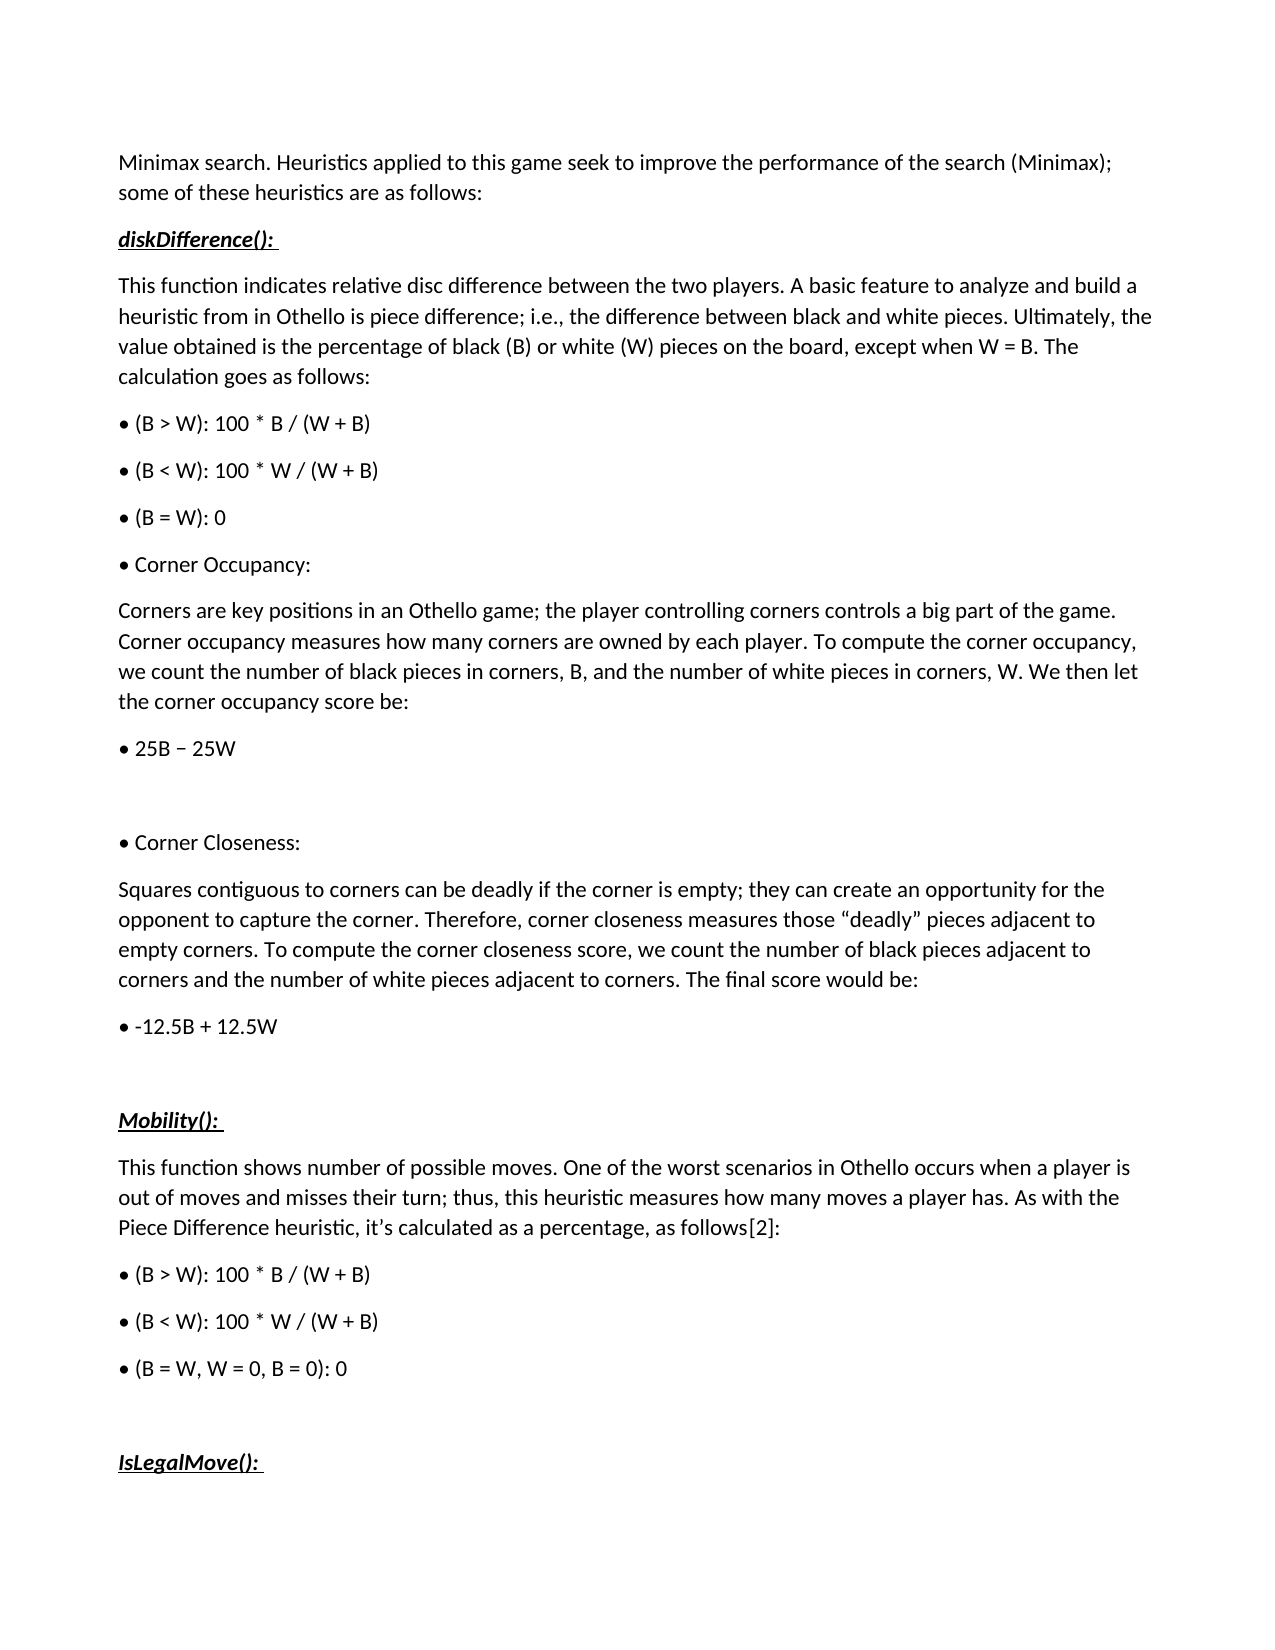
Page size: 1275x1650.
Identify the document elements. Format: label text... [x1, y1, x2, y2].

text • (B > W): 100 * B / (W + B) [118, 1260, 1157, 1288]
text • (B < W): 100 * W / (W + B) [118, 456, 1157, 484]
text • (B = W, W = 0, B = 0): 0 [118, 1354, 1157, 1382]
text Squares contiguous to corners can be deadly if the corner is empty; they can create an opportunity for the opponent to capture the corner. Therefore, corner closeness measures those “deadly” pieces adjacent to empty corners. To compute the corner closeness score, we count the number of black pieces adjacent to corners and the number of white pieces adjacent to corners. The final score would be: [118, 875, 1157, 993]
text Mobility(): [118, 1106, 1157, 1134]
text diskDifference(): [118, 225, 1157, 253]
text Corners are key positions in an Othello game; the player controlling corners controls a big part of the game. Corner occupancy measures how many corners are owned by each player. To compute the corner occupancy, we count the number of black pieces in corners, B, and the number of white pieces in corners, W. We then let the corner occupancy score be: [118, 597, 1157, 715]
text • (B = W): 0 [118, 503, 1157, 531]
text • Corner Occupancy: [118, 550, 1157, 578]
text This function indicates relative disc difference between the two players. A basic feature to analyze and build a heuristic from in Othello is piece difference; i.e., the difference between black and white pieces. Ultimately, the value obtained is the percentage of black (B) or white (W) pieces on the board, except when W = B. The calculation goes as follows: [118, 272, 1157, 390]
text This function shows number of possible moves. One of the worst scenarios in Othello occurs when a player is out of moves and misses their turn; thus, this heuristic measures how many moves a player has. As with the Piece Difference heuristic, it’s calculated as a percentage, as follows[2]: [118, 1153, 1157, 1241]
text • (B < W): 100 * W / (W + B) [118, 1307, 1157, 1335]
text IsLegalMove(): [118, 1448, 1157, 1476]
text • (B > W): 100 * B / (W + B) [118, 409, 1157, 437]
text • Corner Closeness: [118, 828, 1157, 856]
text • -12.5B + 12.5W [118, 1012, 1157, 1040]
text • 25B − 25W [118, 734, 1157, 762]
